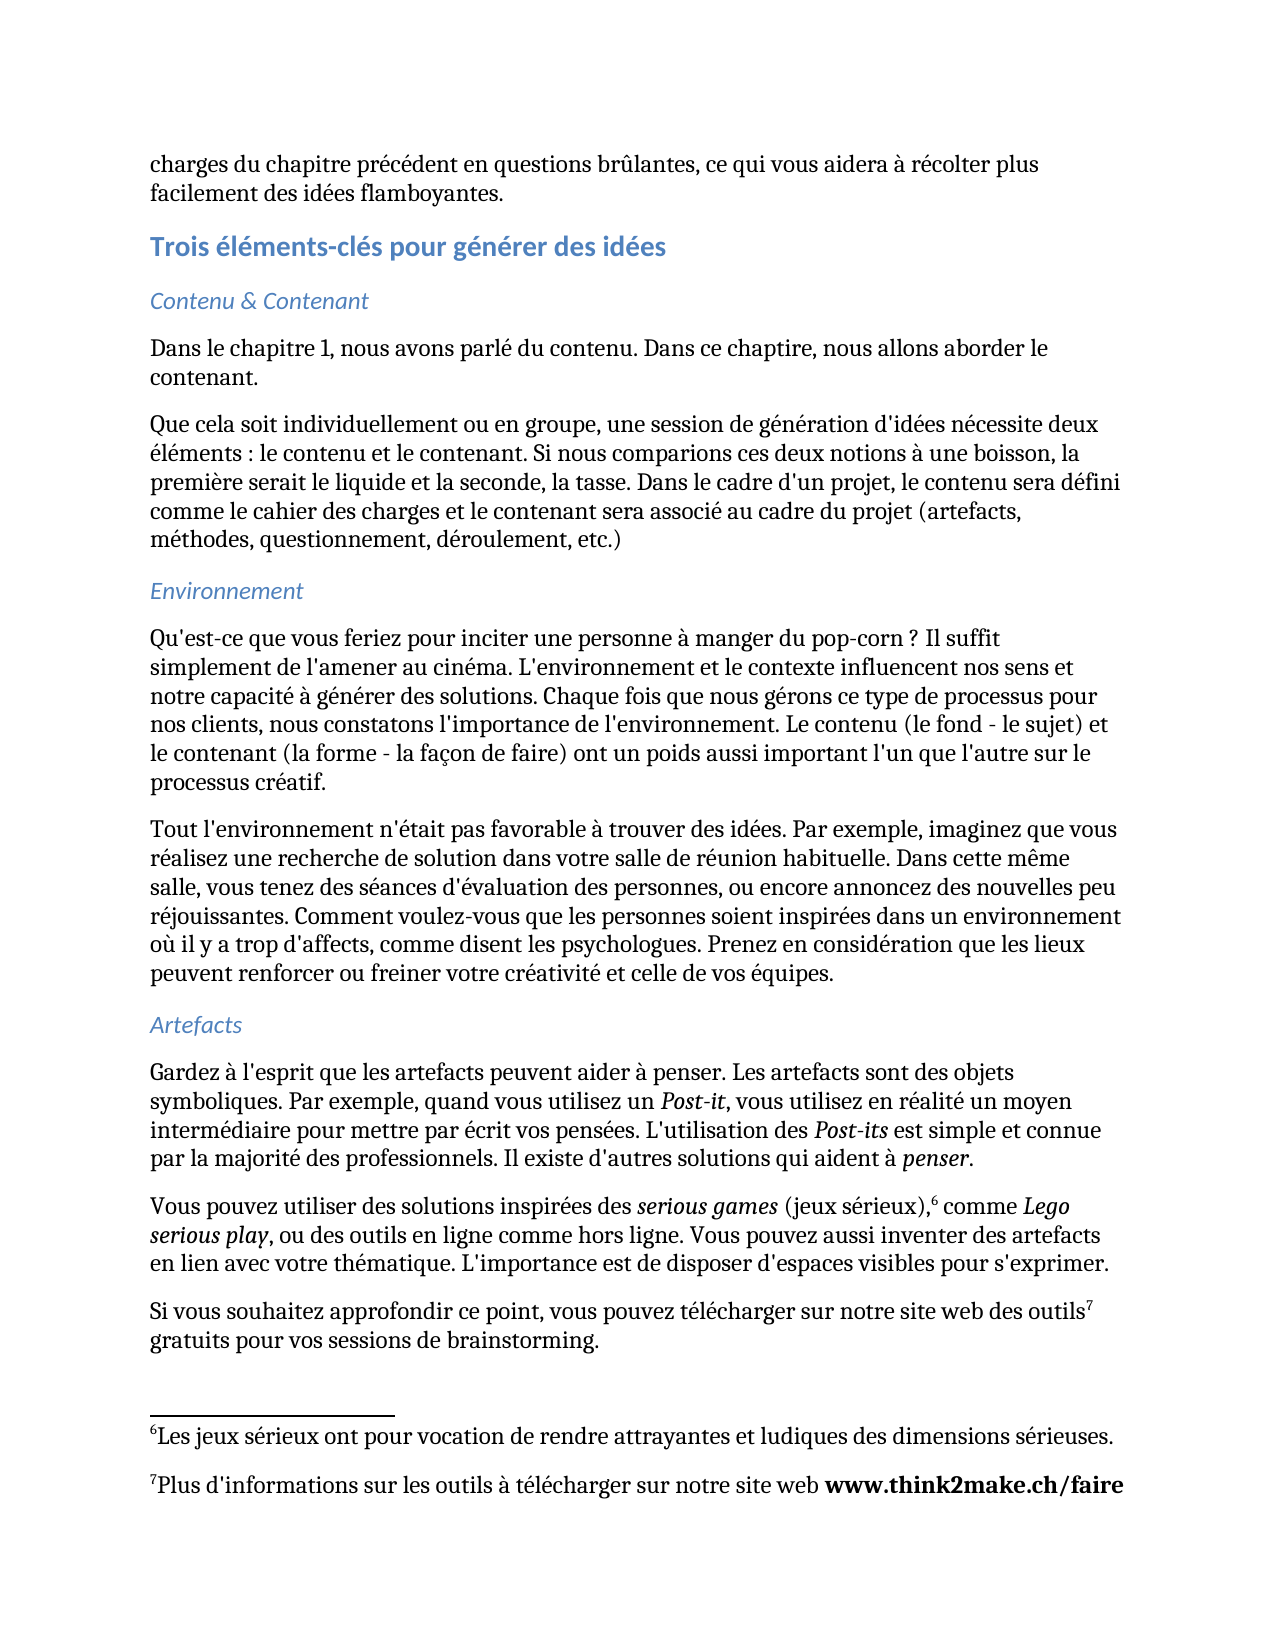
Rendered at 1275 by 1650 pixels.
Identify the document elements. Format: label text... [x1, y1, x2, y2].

text Tout l'environnement n'était pas favorable à trouver des idées. Par exemple, imaginez que vous réalisez une recherche de solution dans votre salle de réunion habituelle. Dans cette même salle, vous tenez des séances d'évaluation des personnes, ou encore annoncez des nouvelles peu réjouissantes. Comment voulez-vous que les personnes soient inspirées dans un environnement où il y a trop d'affects, comme disent les psychologues. Prenez en considération que les lieux peuvent renforcer ou freiner votre créativité et celle de vos équipes. [150, 815, 1125, 988]
text Qu'est-ce que vous feriez pour inciter une personne à manger du pop-corn ? Il suffit simplement de l'amener au cinéma. L'environnement et le contexte influencent nos sens et notre capacité à générer des solutions. Chaque fois que nous gérons ce type de processus pour nos clients, nous constatons l'importance de l'environnement. Le contenu (le fond - le sujet) et le contenant (la forme - la façon de faire) ont un poids aussi important l'un que l'autre sur le processus créatif. [150, 624, 1125, 797]
subtitle Contenu & Contenant [150, 285, 1125, 315]
text Gardez à l'esprit que les artefacts peuvent aider à penser. Les artefacts sont des objets symboliques. Par exemple, quand vous utilisez un Post-it, vous utilisez en réalité un moyen intermédiaire pour mettre par écrit vos pensées. L'utilisation des Post-its est simple et connue par la majorité des professionnels. Il existe d'autres solutions qui aident à penser. [150, 1058, 1125, 1173]
text Que cela soit individuellement ou en groupe, une session de génération d'idées nécessite deux éléments : le contenu et le contenant. Si nous comparions ces deux notions à une boisson, la première serait le liquide et la seconde, la tasse. Dans le cadre d'un projet, le contenu sera défini comme le cahier des charges et le contenant sera associé au cadre du projet (artefacts, méthodes, questionnement, déroulement, etc.) [150, 410, 1125, 554]
text Si vous souhaitez approfondir ce point, vous pouvez télécharger sur notre site web des outils gratuits pour vos sessions de brainstorming. [150, 1297, 1125, 1354]
text Dans le chapitre 1, nous avons parlé du contenu. Dans ce chaptire, nous allons aborder le contenant. [150, 334, 1125, 392]
subtitle Environnement [150, 575, 1125, 605]
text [150, 150, 1125, 207]
subtitle Trois éléments-clés pour générer des idées [150, 228, 1125, 264]
subtitle Artefacts [150, 1009, 1125, 1039]
text Vous pouvez utiliser des solutions inspirées des serious games (jeux sérieux), comme Lego serious play, ou des outils en ligne comme hors ligne. Vous pouvez aussi inventer des artefacts en lien avec votre thématique. L'importance est de disposer d'espaces visibles pour s'exprimer. [150, 1192, 1125, 1278]
